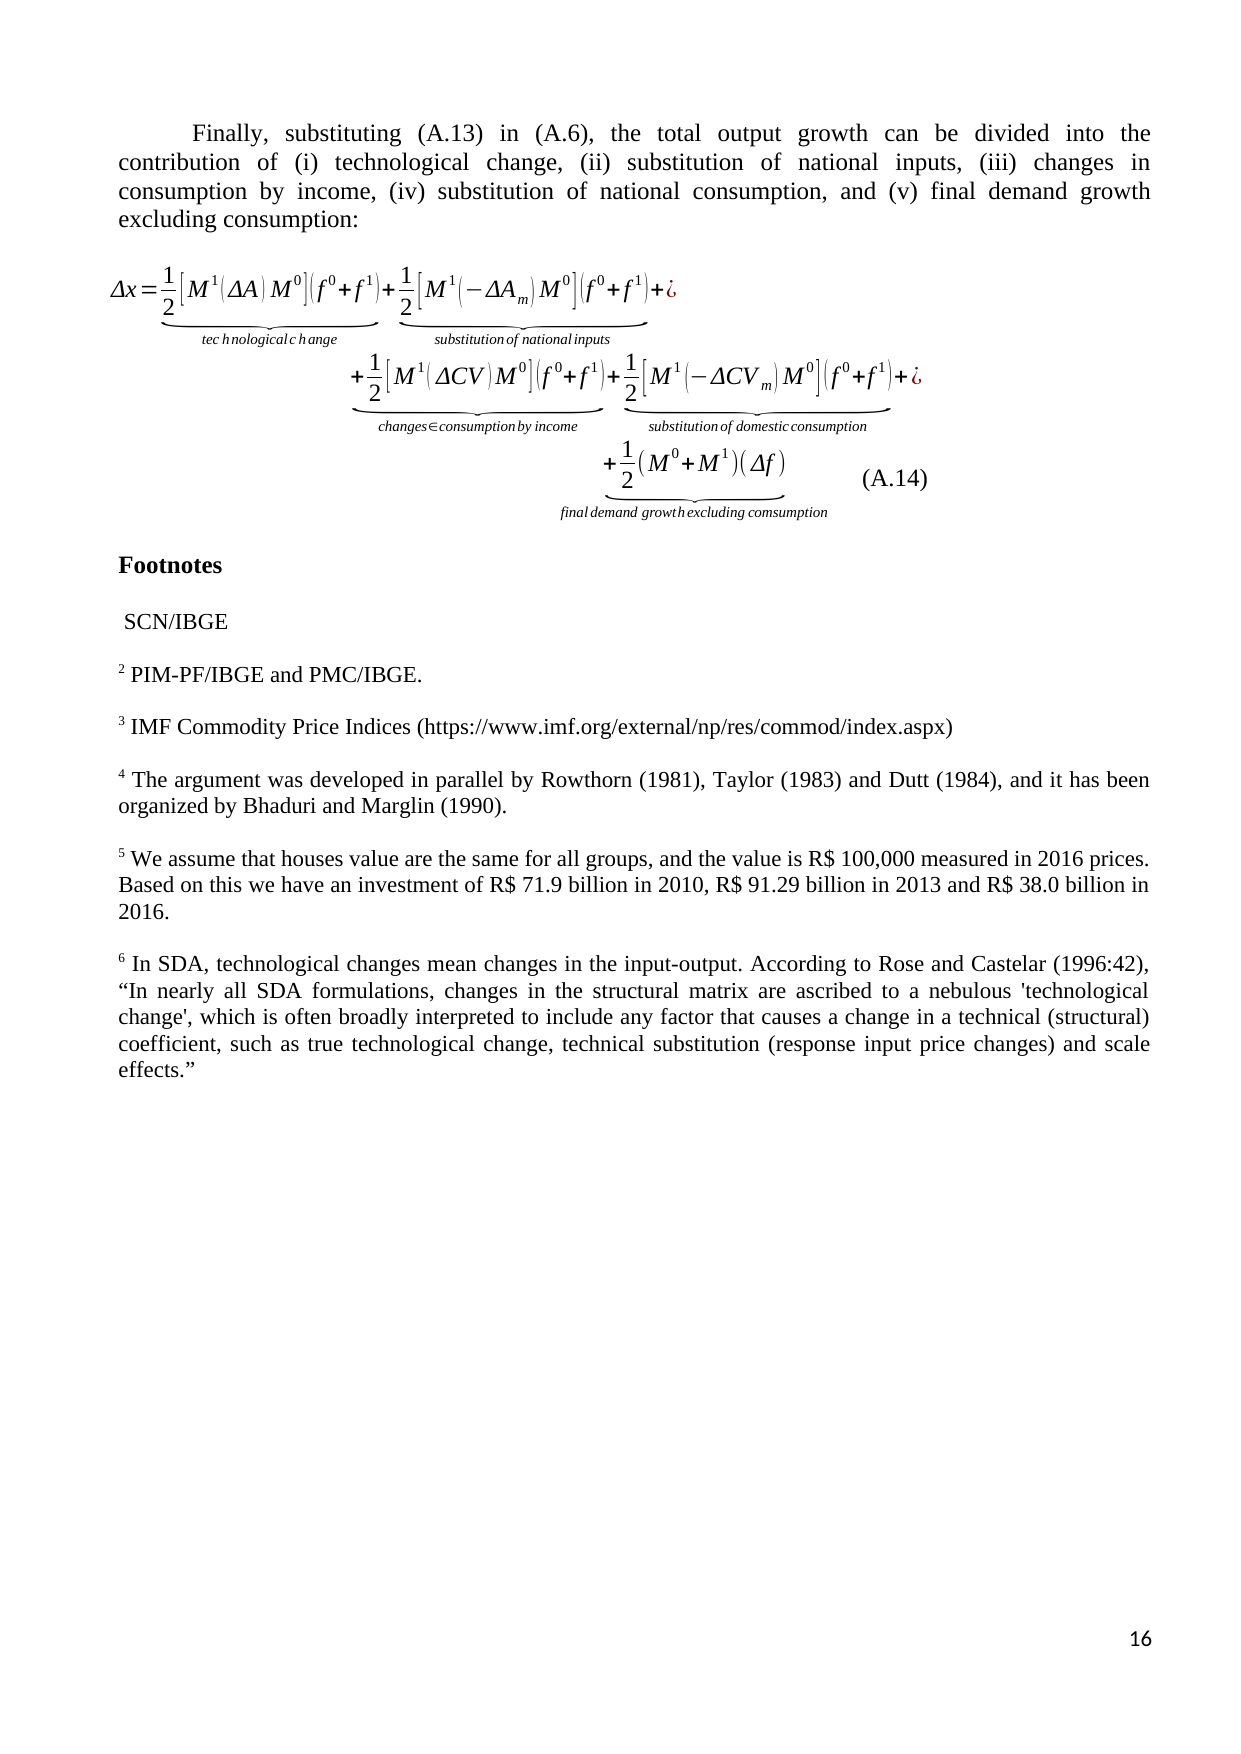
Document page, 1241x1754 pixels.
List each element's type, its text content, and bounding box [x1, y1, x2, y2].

text 2 PIM-PF/IBGE and PMC/IBGE. [118, 661, 1152, 687]
text 3 IMF Commodity Price Indices (https://www.imf.org/external/np/res/commod/index.aspx) [118, 713, 1152, 740]
text (A.14) [487, 435, 1152, 522]
text SCN/IBGE [118, 608, 1152, 634]
text 5 We assume that houses value are the same for all groups, and the value is R$ 100,000 measured in 2016 prices. Based on this we have an investment of R$ 71.9 billion in 2010, R$ 91.29 billion in 2013 and R$ 38.0 billion in 2016. [118, 845, 1152, 924]
text 4 The argument was developed in parallel by Rowthorn (1981), Taylor (1983) and Dutt (1984), and it has been organized by Bhaduri and Marglin (1990). [118, 766, 1152, 819]
text Footnotes [118, 550, 1152, 579]
text Finally, substituting (A.13) in (A.6), the total output growth can be divided into the contribution of (i) technological change, (ii) substitution of national inputs, (iii) changes in consumption by income, (iv) substitution of national consumption, and (v) final demand growth excluding consumption: [118, 118, 1152, 233]
text 6 In SDA, technological changes mean changes in the input-output. According to Rose and Castelar (1996:42), “In nearly all SDA formulations, changes in the structural matrix are ascribed to a nebulous 'technological change', which is often broadly interpreted to include any factor that causes a change in a technical (structural) coefficient, such as true technological change, technical substitution (response input price changes) and scale effects.” [118, 951, 1152, 1082]
